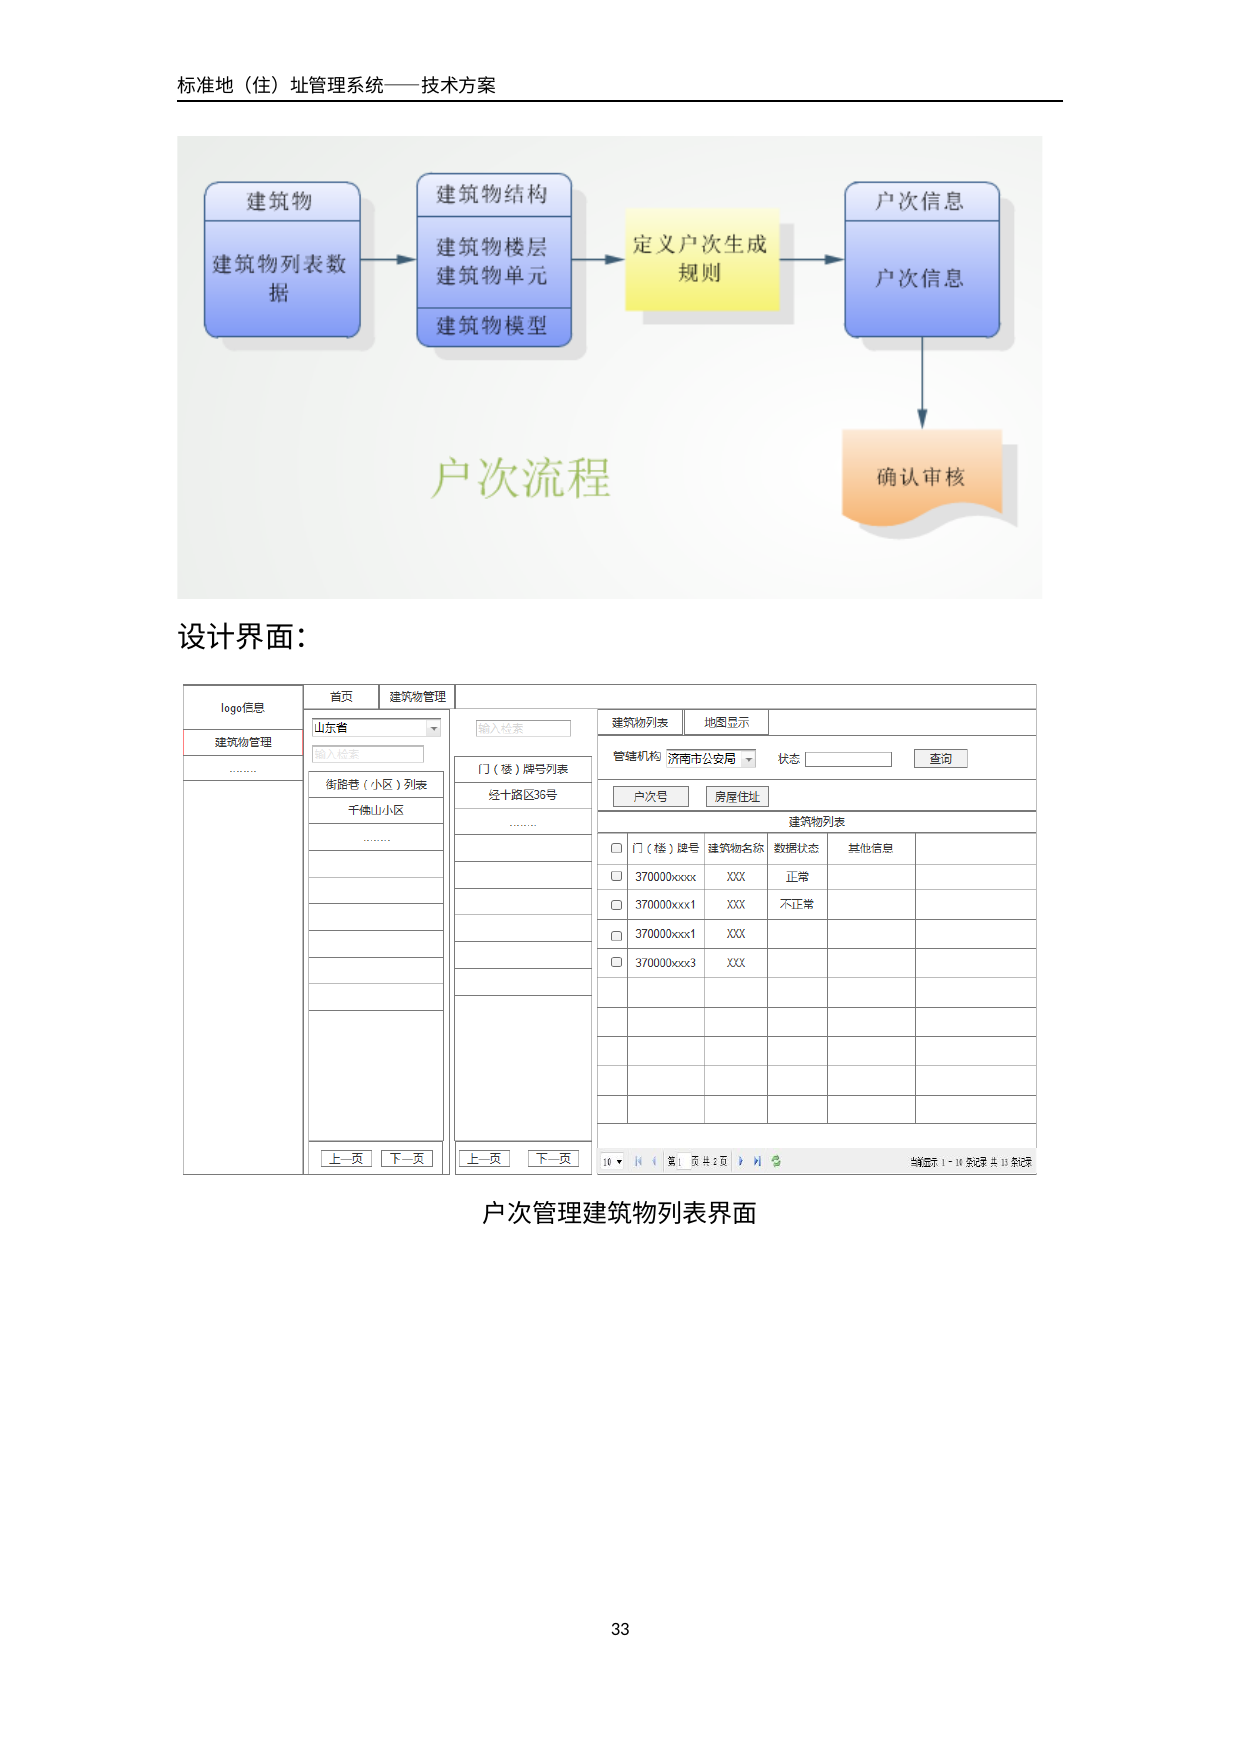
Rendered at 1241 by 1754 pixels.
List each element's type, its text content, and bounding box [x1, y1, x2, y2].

picture [177, 136, 1043, 599]
picture [177, 677, 1043, 1178]
text 设计界面： [177, 614, 1063, 656]
text 户次管理建筑物列表界面 [177, 1193, 1063, 1229]
